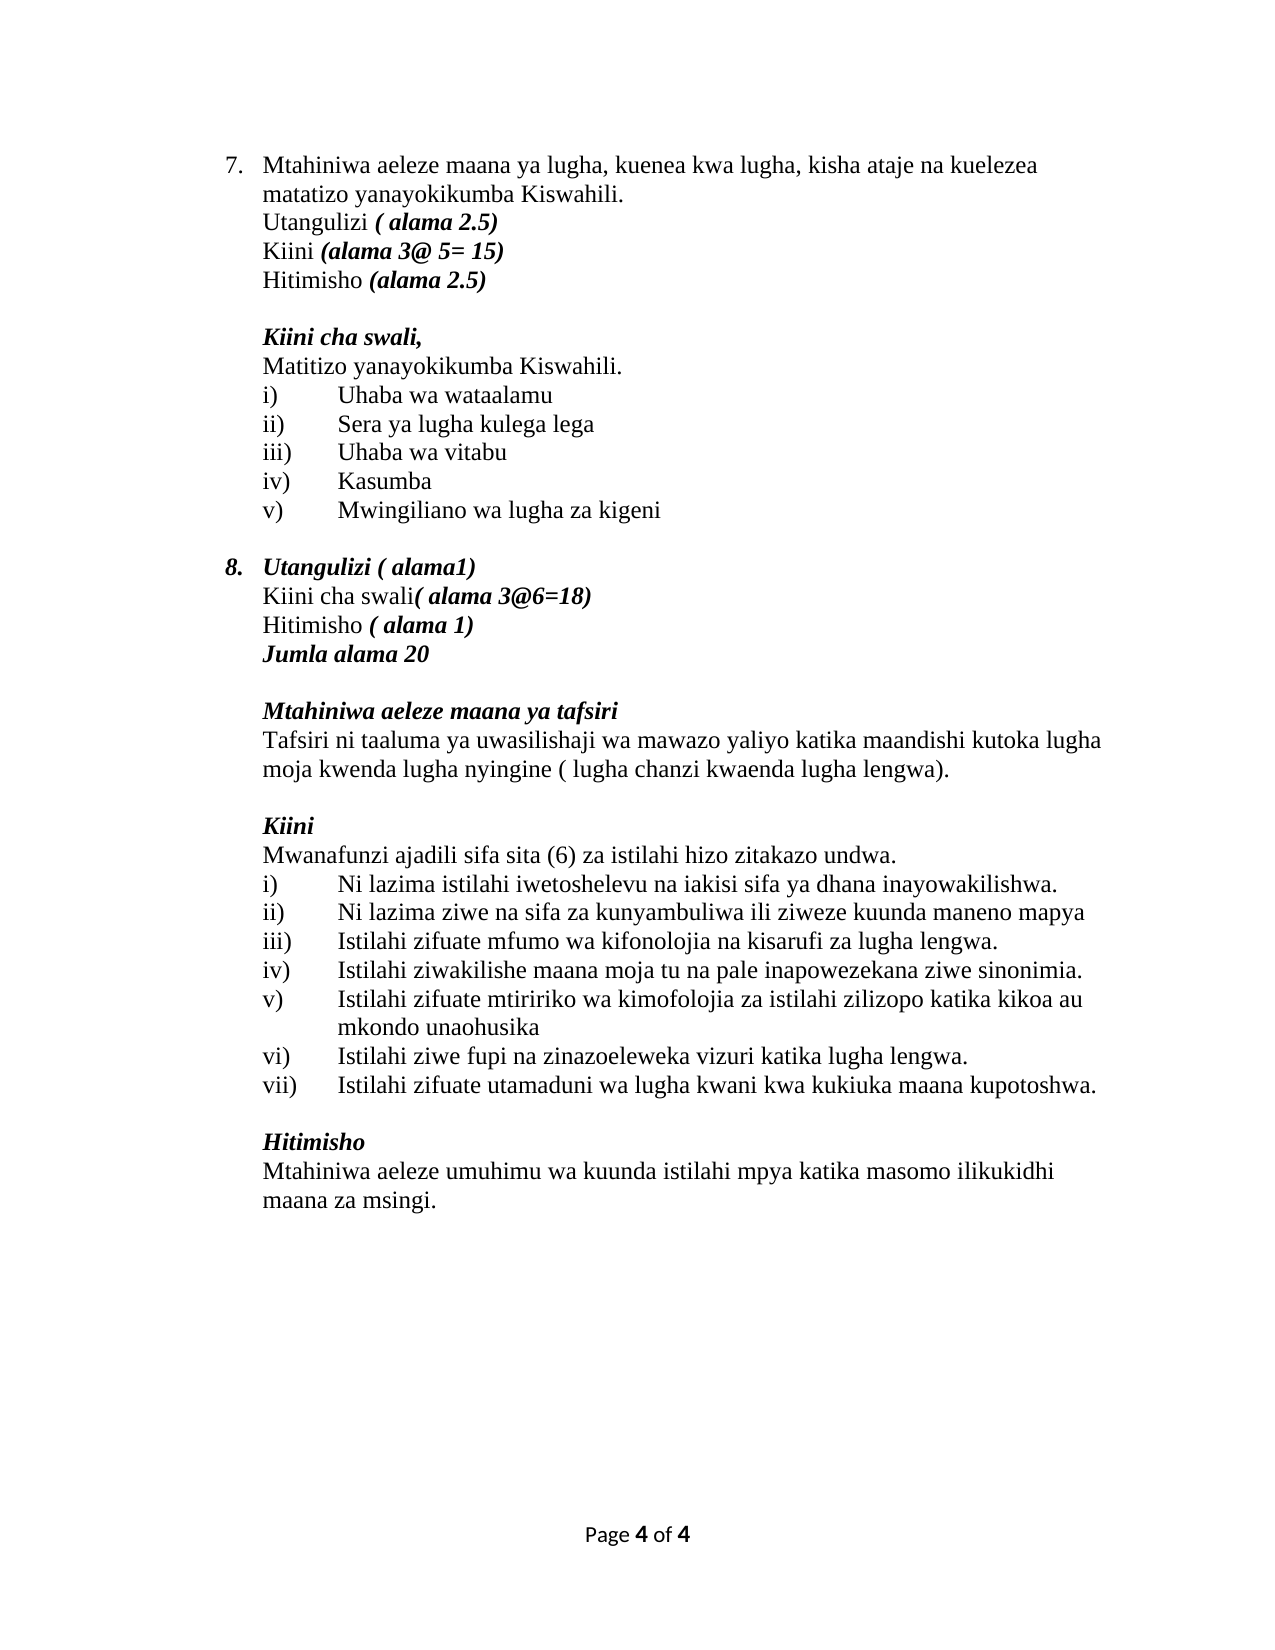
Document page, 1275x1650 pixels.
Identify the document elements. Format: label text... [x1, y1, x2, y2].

text Tafsiri ni taaluma ya uwasilishaji wa mawazo yaliyo katika maandishi kutoka lugha moja kwenda lugha nyingine ( lugha chanzi kwaenda lugha lengwa). [262, 725, 1125, 782]
list Istilahi ziwe fupi na zinazoeleweka vizuri katika lugha lengwa. [262, 1041, 1125, 1070]
text Matitizo yanayokikumba Kiswahili. [262, 351, 1125, 380]
list Istilahi zifuate utamaduni wa lugha kwani kwa kukiuka maana kupotoshwa. [262, 1070, 1125, 1099]
list Mwingiliano wa lugha za kigeni [262, 495, 1125, 524]
list Ni lazima istilahi iwetoshelevu na iakisi sifa ya dhana inayowakilishwa. [262, 869, 1125, 897]
list Utangulizi ( alama1) [225, 552, 1125, 581]
list Kasumba [262, 466, 1125, 495]
text Mtahiniwa aeleze maana ya tafsiri [262, 696, 1125, 725]
text Mwanafunzi ajadili sifa sita (6) za istilahi hizo zitakazo undwa. [262, 840, 1125, 869]
text Hitimisho ( alama 1) [262, 610, 1125, 639]
list Uhaba wa wataalamu [262, 380, 1125, 409]
text Kiini (alama 3@ 5= 15) [262, 236, 1125, 265]
list Sera ya lugha kulega lega [262, 409, 1125, 437]
list Ni lazima ziwe na sifa za kunyambuliwa ili ziweze kuunda maneno mapya [262, 897, 1125, 926]
text Utangulizi ( alama 2.5) [262, 207, 1125, 236]
text Jumla alama 20 [262, 639, 1125, 667]
list Istilahi zifuate mtiririko wa kimofolojia za istilahi zilizopo katika kikoa au mkondo unaohusika [262, 984, 1125, 1041]
text Kiini cha swali( alama 3@6=18) [262, 581, 1125, 610]
list Istilahi zifuate mfumo wa kifonolojia na kisarufi za lugha lengwa. [262, 926, 1125, 955]
text Kiini cha swali, [262, 322, 1125, 351]
text Mtahiniwa aeleze umuhimu wa kuunda istilahi mpya katika masomo ilikukidhi maana za msingi. [262, 1156, 1125, 1214]
text Hitimisho (alama 2.5) [262, 265, 1125, 294]
text Hitimisho [262, 1127, 1125, 1156]
text Kiini [262, 811, 1125, 840]
list Istilahi ziwakilishe maana moja tu na pale inapowezekana ziwe sinonimia. [262, 955, 1125, 984]
list Uhaba wa vitabu [262, 437, 1125, 466]
list Mtahiniwa aeleze maana ya lugha, kuenea kwa lugha, kisha ataje na kuelezea matatizo yanayokikumba Kiswahili. [225, 150, 1125, 207]
